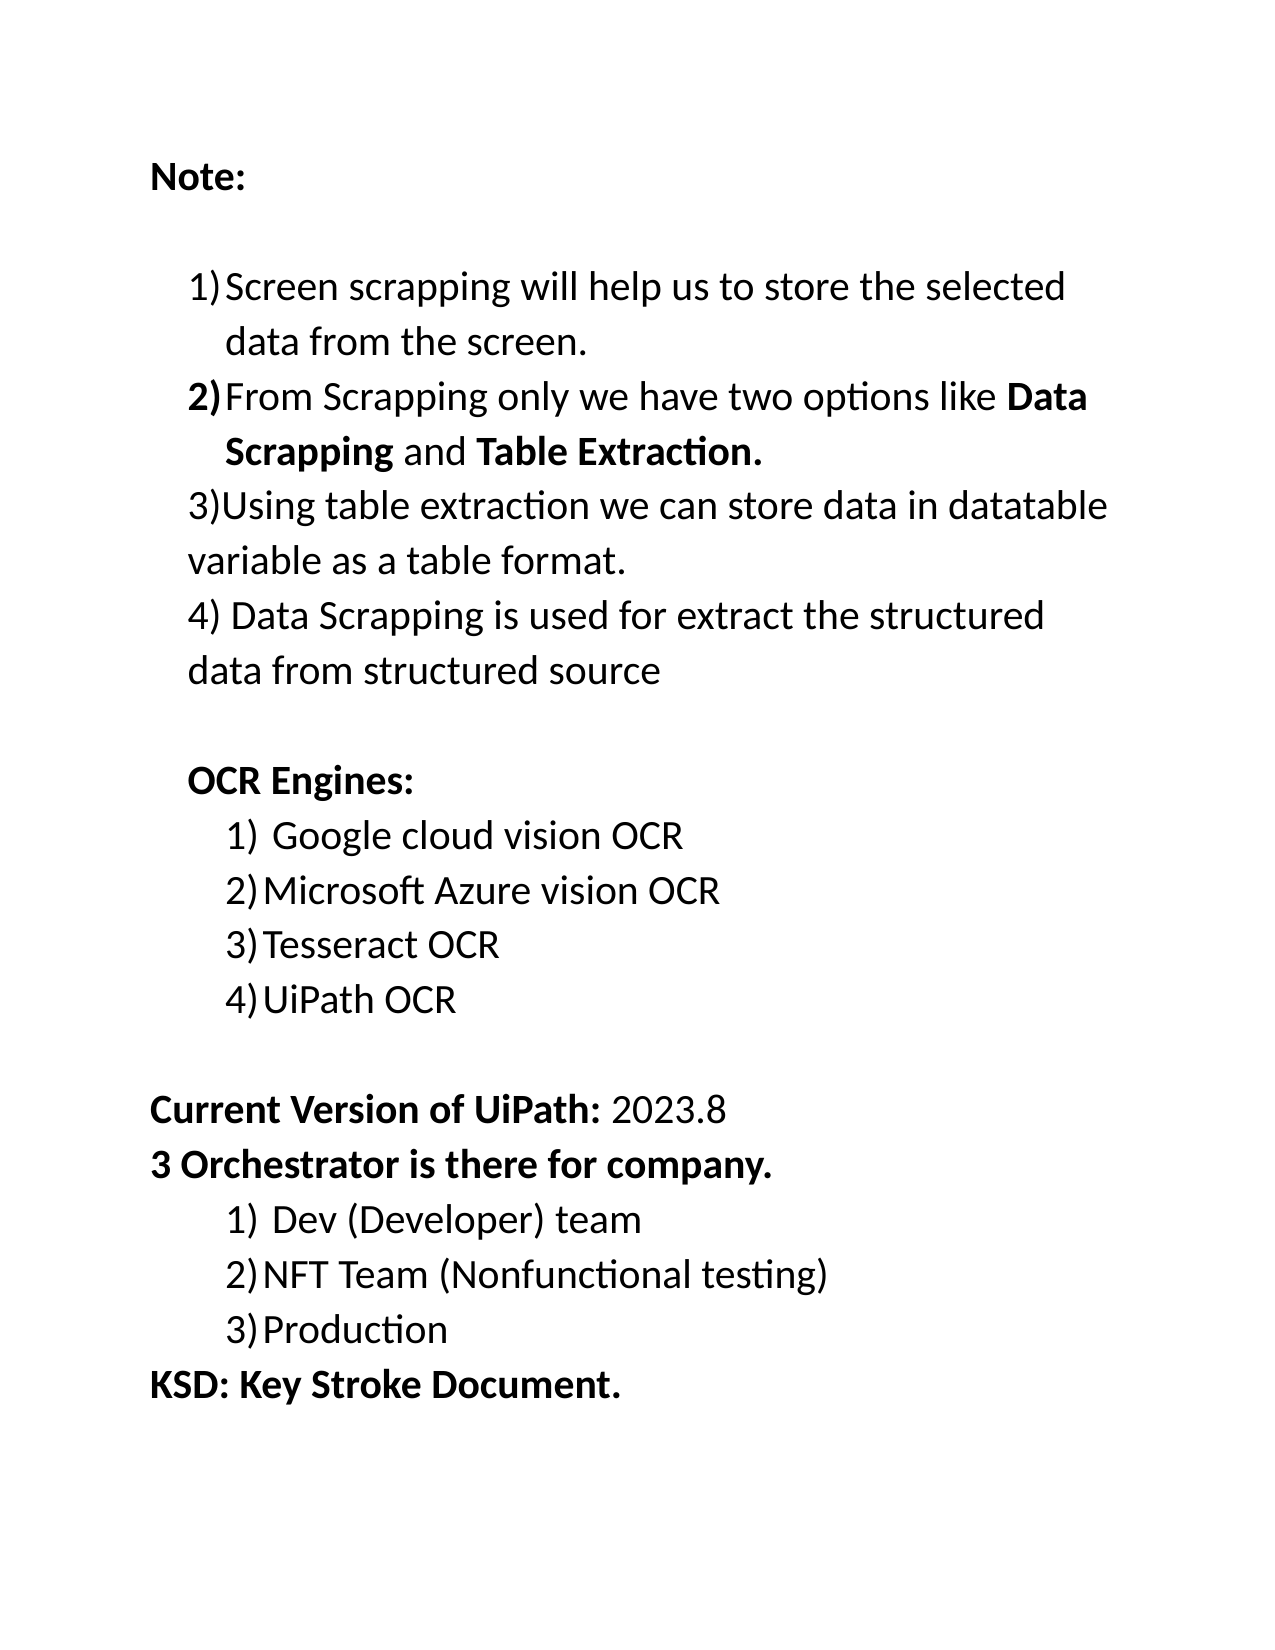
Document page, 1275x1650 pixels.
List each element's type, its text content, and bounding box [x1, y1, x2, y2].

text Note: [150, 150, 1125, 201]
text 4) Data Scrapping is used for extract the structured data from structured source [187, 589, 1125, 695]
list Tesseract OCR [225, 918, 1125, 969]
list From Scrapping only we have two options like Data Scrapping and Table Extraction. [187, 369, 1125, 475]
list Microsoft Azure vision OCR [225, 864, 1125, 914]
list Screen scrapping will help us to store the selected data from the screen. [187, 260, 1125, 366]
list Production [225, 1303, 1125, 1354]
list NFT Team (Nonfunctional testing) [225, 1248, 1125, 1299]
text 3)Using table extraction we can store data in datatable variable as a table format. [187, 479, 1125, 585]
text Current Version of UiPath: 2023.8 [150, 1083, 1125, 1134]
text KSD: Key Stroke Document. [150, 1358, 1125, 1408]
list Google cloud vision OCR [225, 809, 1125, 859]
list Dev (Developer) team [225, 1193, 1125, 1244]
list UiPath OCR [225, 973, 1125, 1024]
text OCR Engines: [187, 754, 1125, 805]
text 3 Orchestrator is there for company. [150, 1138, 1125, 1189]
